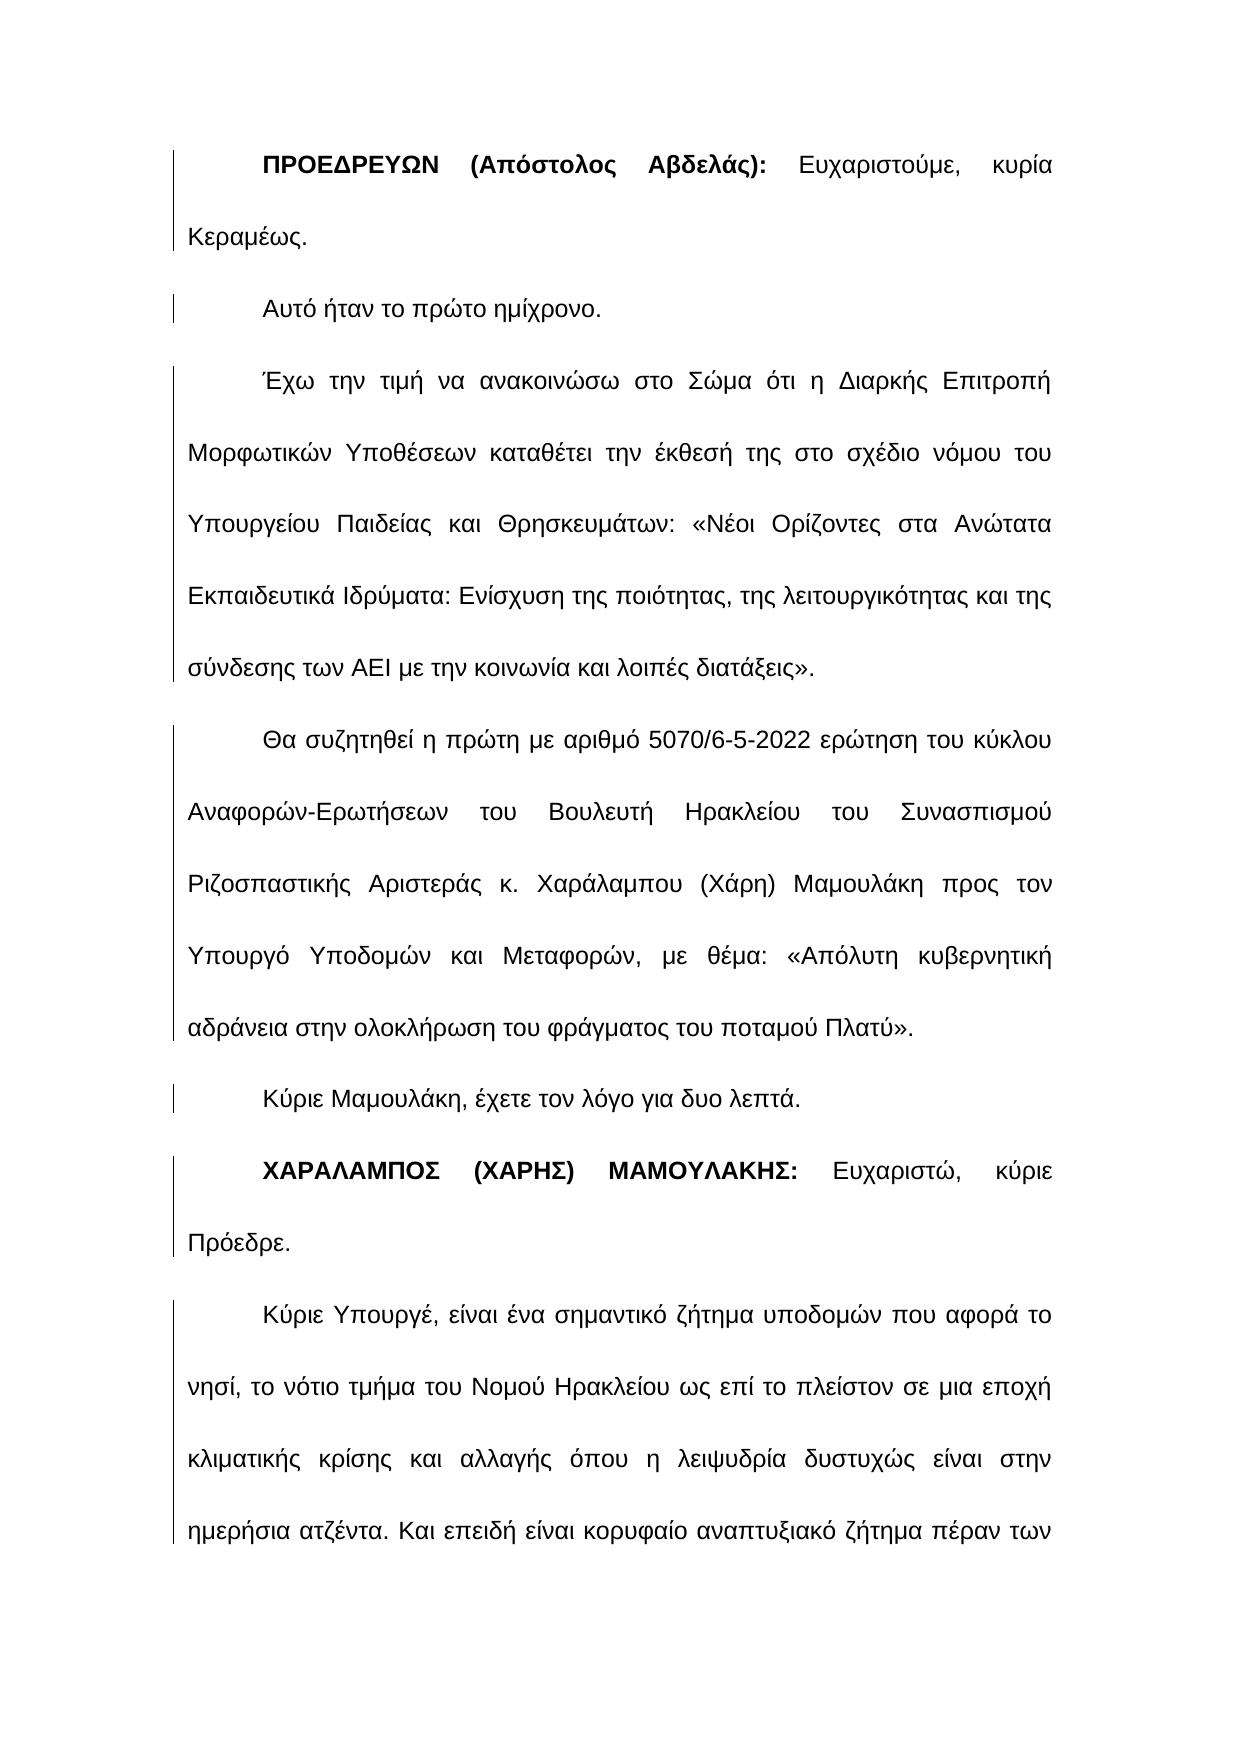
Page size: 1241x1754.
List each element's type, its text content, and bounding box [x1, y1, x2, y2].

text ΠΡΟΕΔΡΕΥΩΝ (Απόστολος Αβδελάς): Ευχαριστούμε, κυρία Κεραμέως. [187, 150, 1053, 251]
text ΧΑΡΑΛΑΜΠΟΣ (ΧΑΡΗΣ) ΜΑΜΟΥΛΑΚΗΣ: Ευχαριστώ, κύριε Πρόεδρε. [187, 1156, 1053, 1257]
text Αυτό ήταν το πρώτο ημίχρονο. [187, 294, 1053, 322]
text Έχω την τιμή να ανακοινώσω στο Σώμα ότι η Διαρκής Επιτροπή Μορφωτικών Υποθέσεων καταθέτει την έκθεσή της στο σχέδιο νόμου του Υπουργείου Παιδείας και Θρησκευμάτων: «Νέοι Ορίζοντες στα Ανώτατα Εκπαιδευτικά Ιδρύματα: Ενίσχυση της ποιότητας, της λειτουργικότητας και της σύνδεσης των ΑΕΙ με την κοινωνία και λοιπές διατάξεις». [187, 366, 1053, 682]
text Θα συζητηθεί η πρώτη με αριθμό 5070/6-5-2022 ερώτηση του κύκλου Αναφορών-Ερωτήσεων του Βουλευτή Ηρακλείου του Συνασπισμού Ριζοσπαστικής Αριστεράς κ. Χαράλαμπου (Χάρη) Μαμουλάκη προς τον Υπουργό Υποδομών και Μεταφορών, με θέμα: «Απόλυτη κυβερνητική αδράνεια στην ολοκλήρωση του φράγματος του ποταμού Πλατύ». [187, 725, 1053, 1041]
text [187, 1300, 1053, 1544]
text Κύριε Μαμουλάκη, έχετε τον λόγο για δυο λεπτά. [187, 1084, 1053, 1113]
